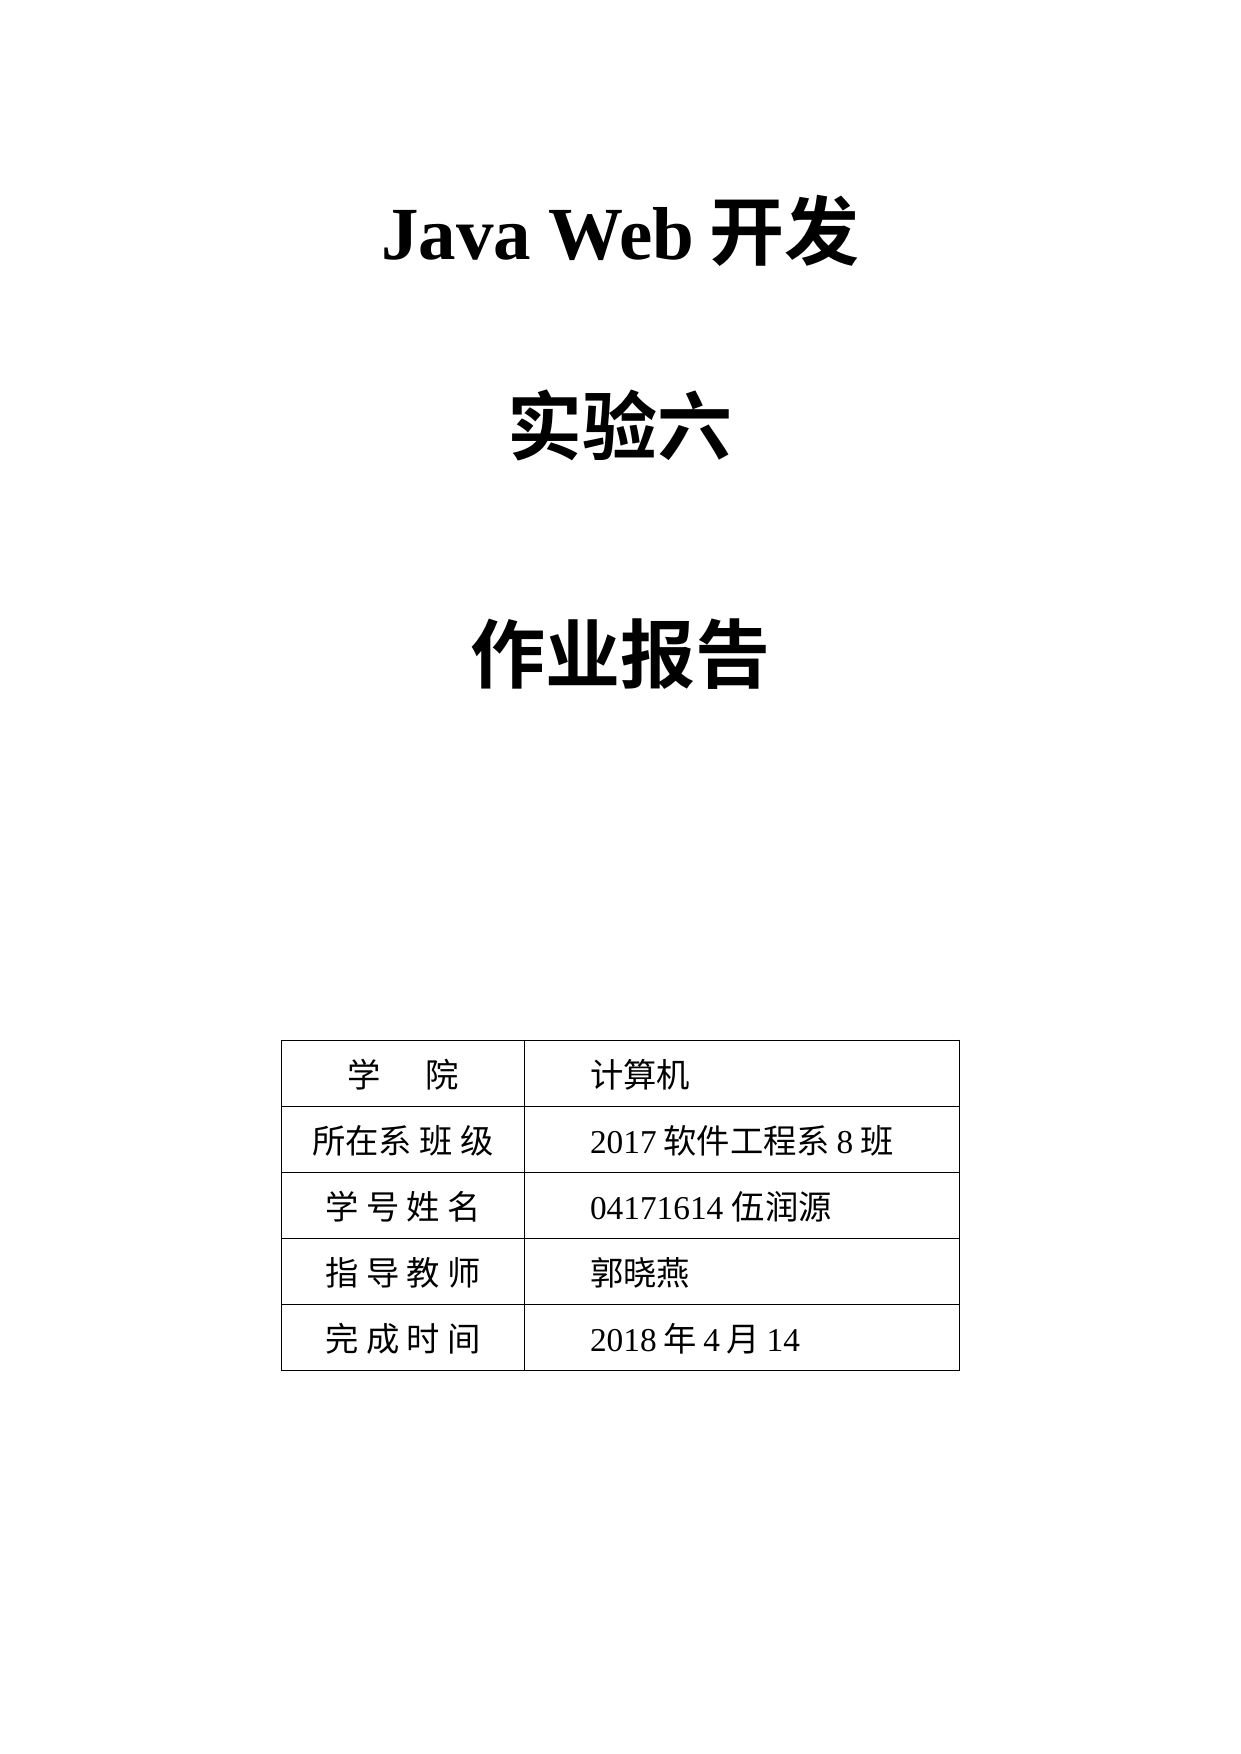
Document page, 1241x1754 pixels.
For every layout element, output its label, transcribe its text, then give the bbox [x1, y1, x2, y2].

table_cell 完 成 时 间 [282, 1305, 524, 1370]
table_cell 04171614 伍润源 [525, 1173, 959, 1238]
text 作业报告 [187, 584, 1053, 714]
table_cell 指 导 教 师 [282, 1239, 524, 1304]
text Java Web开发 [187, 162, 1053, 292]
text 实验六 [187, 357, 1053, 487]
table_header 学 院 [282, 1041, 524, 1106]
table_cell 2017软件工程系8班 [525, 1107, 959, 1172]
table_header 计算机 [525, 1041, 959, 1106]
table_cell 所在系 班 级 [282, 1107, 524, 1172]
table_cell 郭晓燕 [525, 1239, 959, 1304]
table_cell 学 号 姓 名 [282, 1173, 524, 1238]
table_cell 2018年4月14 [525, 1305, 959, 1370]
